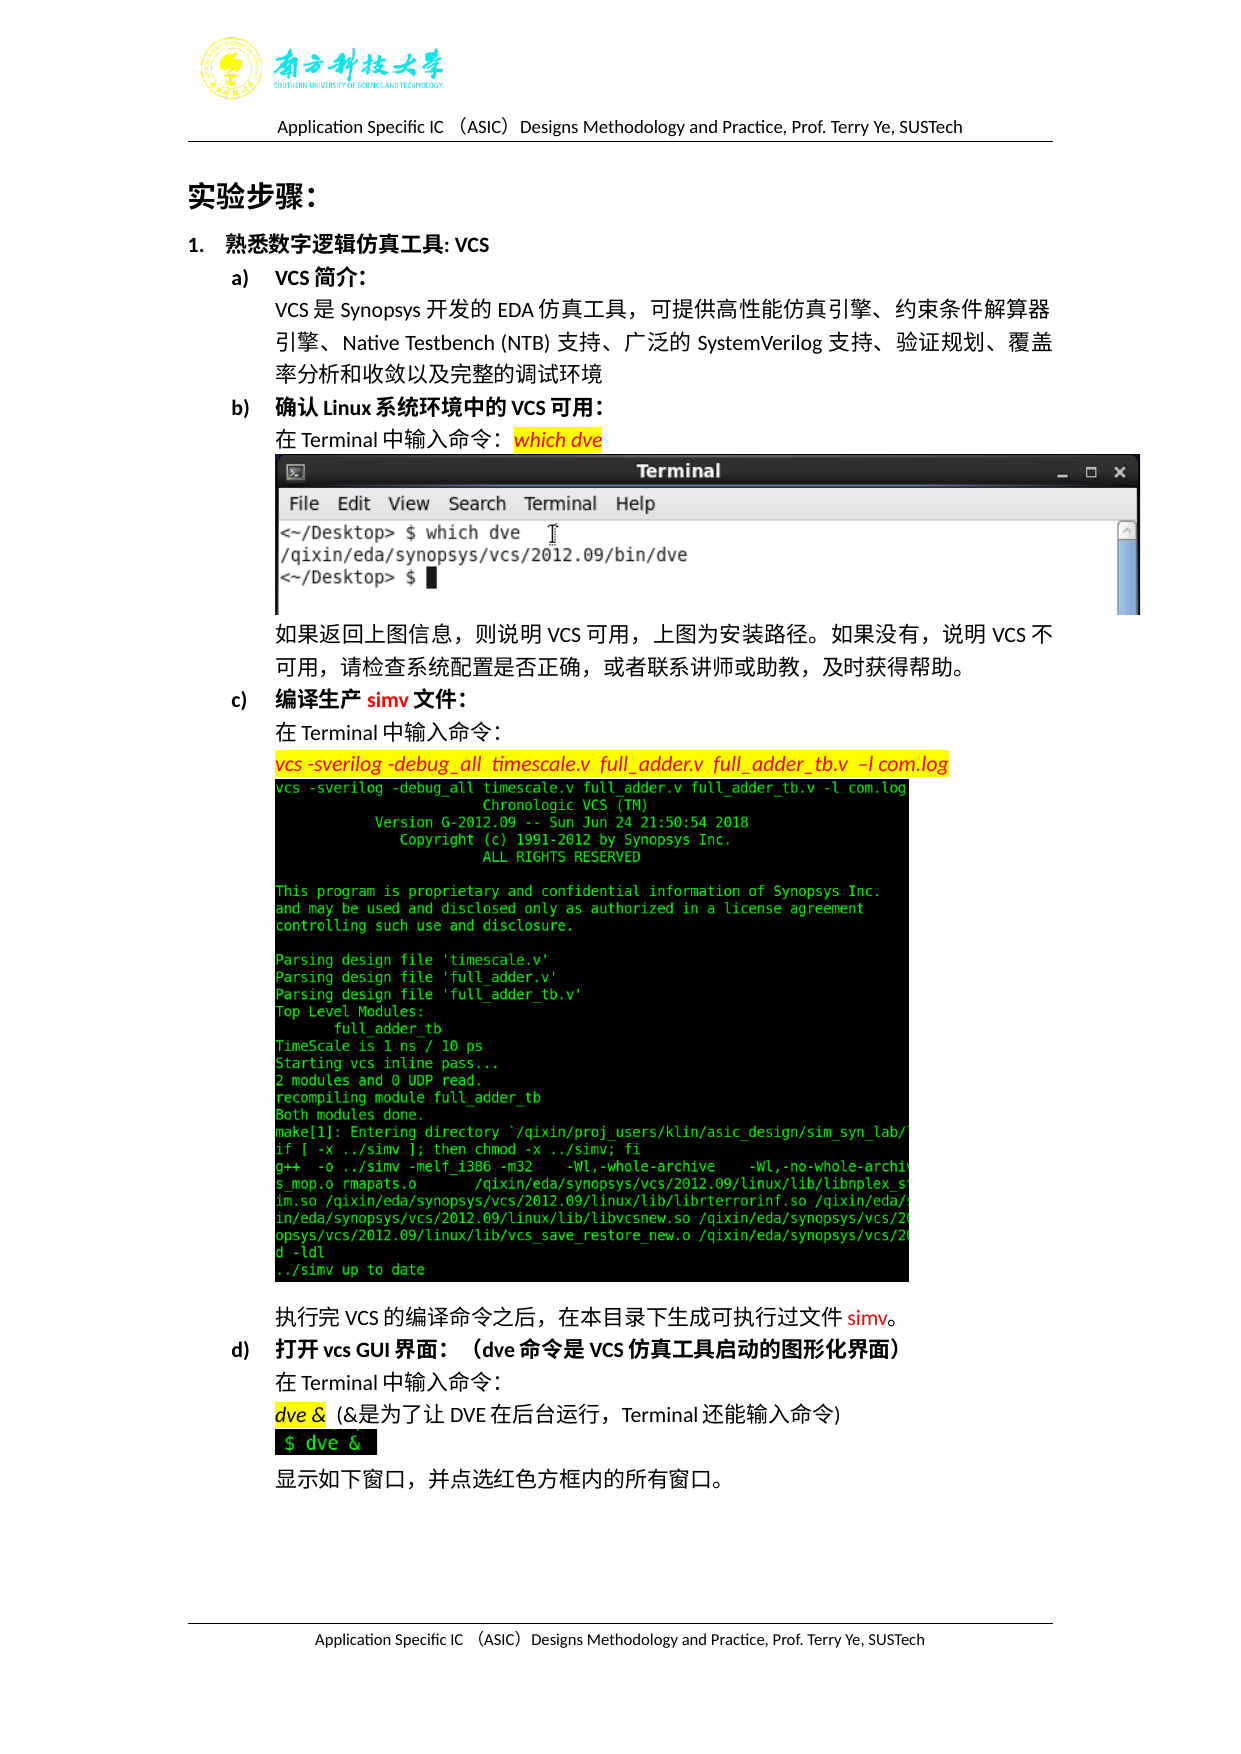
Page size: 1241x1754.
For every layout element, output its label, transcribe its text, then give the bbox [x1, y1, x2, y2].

list 如果返回上图信息，则说明VCS可用，上图为安装路径。如果没有，说明VCS不可用，请检查系统配置是否正确，或者联系讲师或助教，及时获得帮助。 [275, 617, 1053, 682]
list dve & (&是为了让DVE在后台运行，Terminal还能输入命令) [275, 1397, 1053, 1429]
list 显示如下窗口，并点选红色方框内的所有窗口。 [275, 1462, 1053, 1494]
list 在Terminal中输入命令： [275, 1364, 1053, 1397]
list 确认Linux系统环境中的VCS可用： [231, 389, 1053, 422]
list 执行完VCS的编译命令之后，在本目录下生成可执行过文件simv。 [275, 1299, 1053, 1332]
text 实验步骤： [187, 162, 1053, 227]
list 在Terminal中输入命令： [275, 714, 1053, 747]
list 熟悉数字逻辑仿真工具: VCS [187, 227, 1053, 259]
list vcs -sverilog -debug_all timescale.v full_adder.v full_adder_tb.v –l com.log [275, 747, 1053, 779]
picture [195, 29, 452, 104]
picture [275, 779, 909, 1282]
picture [275, 454, 1141, 615]
list 编译生产simv文件： [231, 682, 1053, 714]
list 在Terminal中输入命令：which dve [275, 422, 1053, 454]
list VCS简介： [231, 259, 1053, 292]
list VCS是Synopsys开发的EDA仿真工具，可提供高性能仿真引擎、约束条件解算器引擎、Native Testbench (NTB) 支持、广泛的 SystemVerilog 支持、验证规划、覆盖率分析和收敛以及完整的调试环境 [275, 292, 1053, 389]
list 打开vcs GUI界面：（dve命令是VCS仿真工具启动的图形化界面） [231, 1332, 1053, 1364]
picture [275, 1429, 378, 1455]
